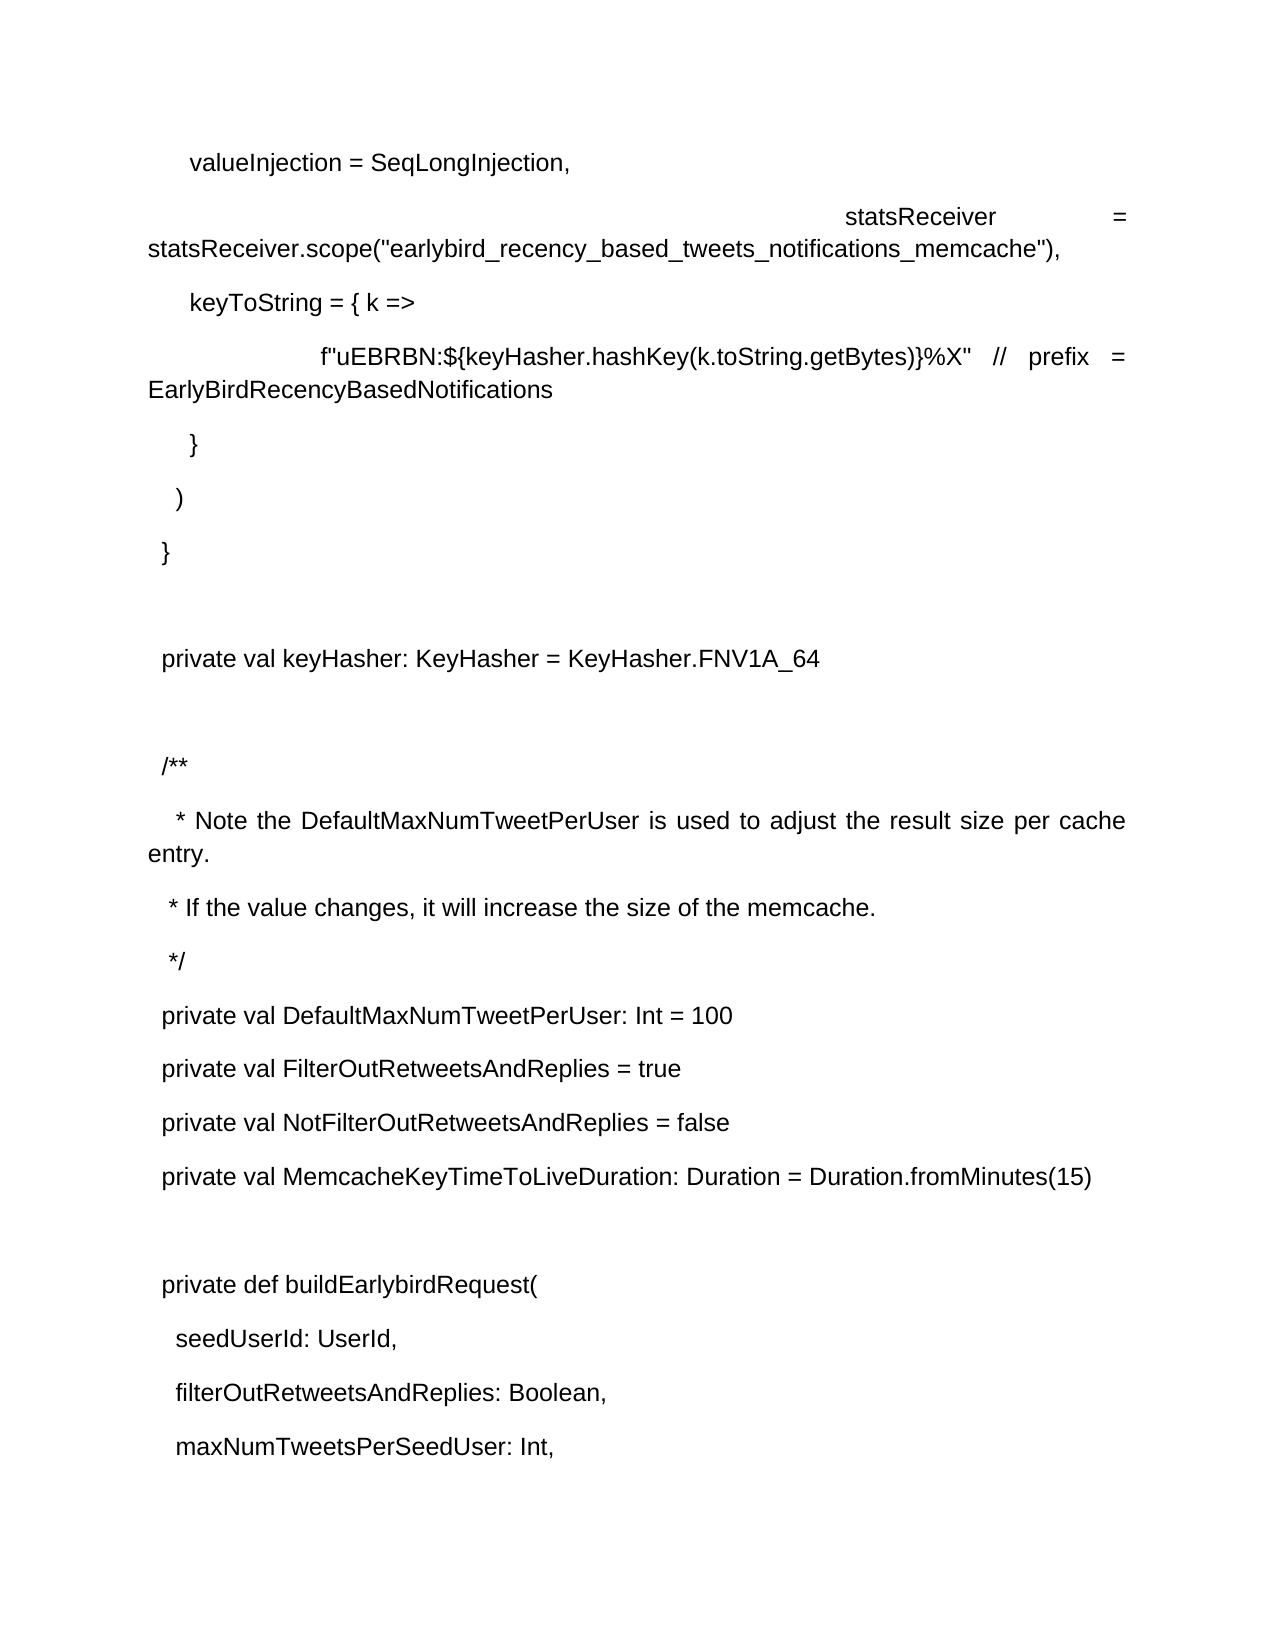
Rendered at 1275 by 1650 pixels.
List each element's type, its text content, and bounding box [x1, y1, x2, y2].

text * Note the DefaultMaxNumTweetPerUser is used to adjust the result size per cache entry. [148, 806, 1127, 868]
text private val keyHasher: KeyHasher = KeyHasher.FNV1A_64 [148, 644, 1127, 673]
text /** [148, 752, 1127, 781]
text maxNumTweetsPerSeedUser: Int, [148, 1431, 1127, 1460]
text statsReceiver = statsReceiver.scope("earlybird_recency_based_tweets_notifications_memcache"), [148, 201, 1127, 263]
text private val NotFilterOutRetweetsAndReplies = false [148, 1108, 1127, 1137]
text } [148, 537, 1127, 566]
text private def buildEarlybirdRequest( [148, 1270, 1127, 1299]
text } [148, 429, 1127, 458]
text keyToString = { k => [148, 288, 1127, 317]
text seedUserId: UserId, [148, 1324, 1127, 1352]
text private val DefaultMaxNumTweetPerUser: Int = 100 [148, 1001, 1127, 1029]
text filterOutRetweetsAndReplies: Boolean, [148, 1378, 1127, 1406]
text f"uEBRBN:${keyHasher.hashKey(k.toString.getBytes)}%X" // prefix = EarlyBirdRecencyBasedNotifications [148, 342, 1127, 404]
text */ [148, 947, 1127, 976]
text private val FilterOutRetweetsAndReplies = true [148, 1054, 1127, 1083]
text private val MemcacheKeyTimeToLiveDuration: Duration = Duration.fromMinutes(15) [148, 1162, 1127, 1191]
text valueInjection = SeqLongInjection, [148, 148, 1127, 176]
text * If the value changes, it will increase the size of the memcache. [148, 893, 1127, 922]
text ) [148, 483, 1127, 512]
